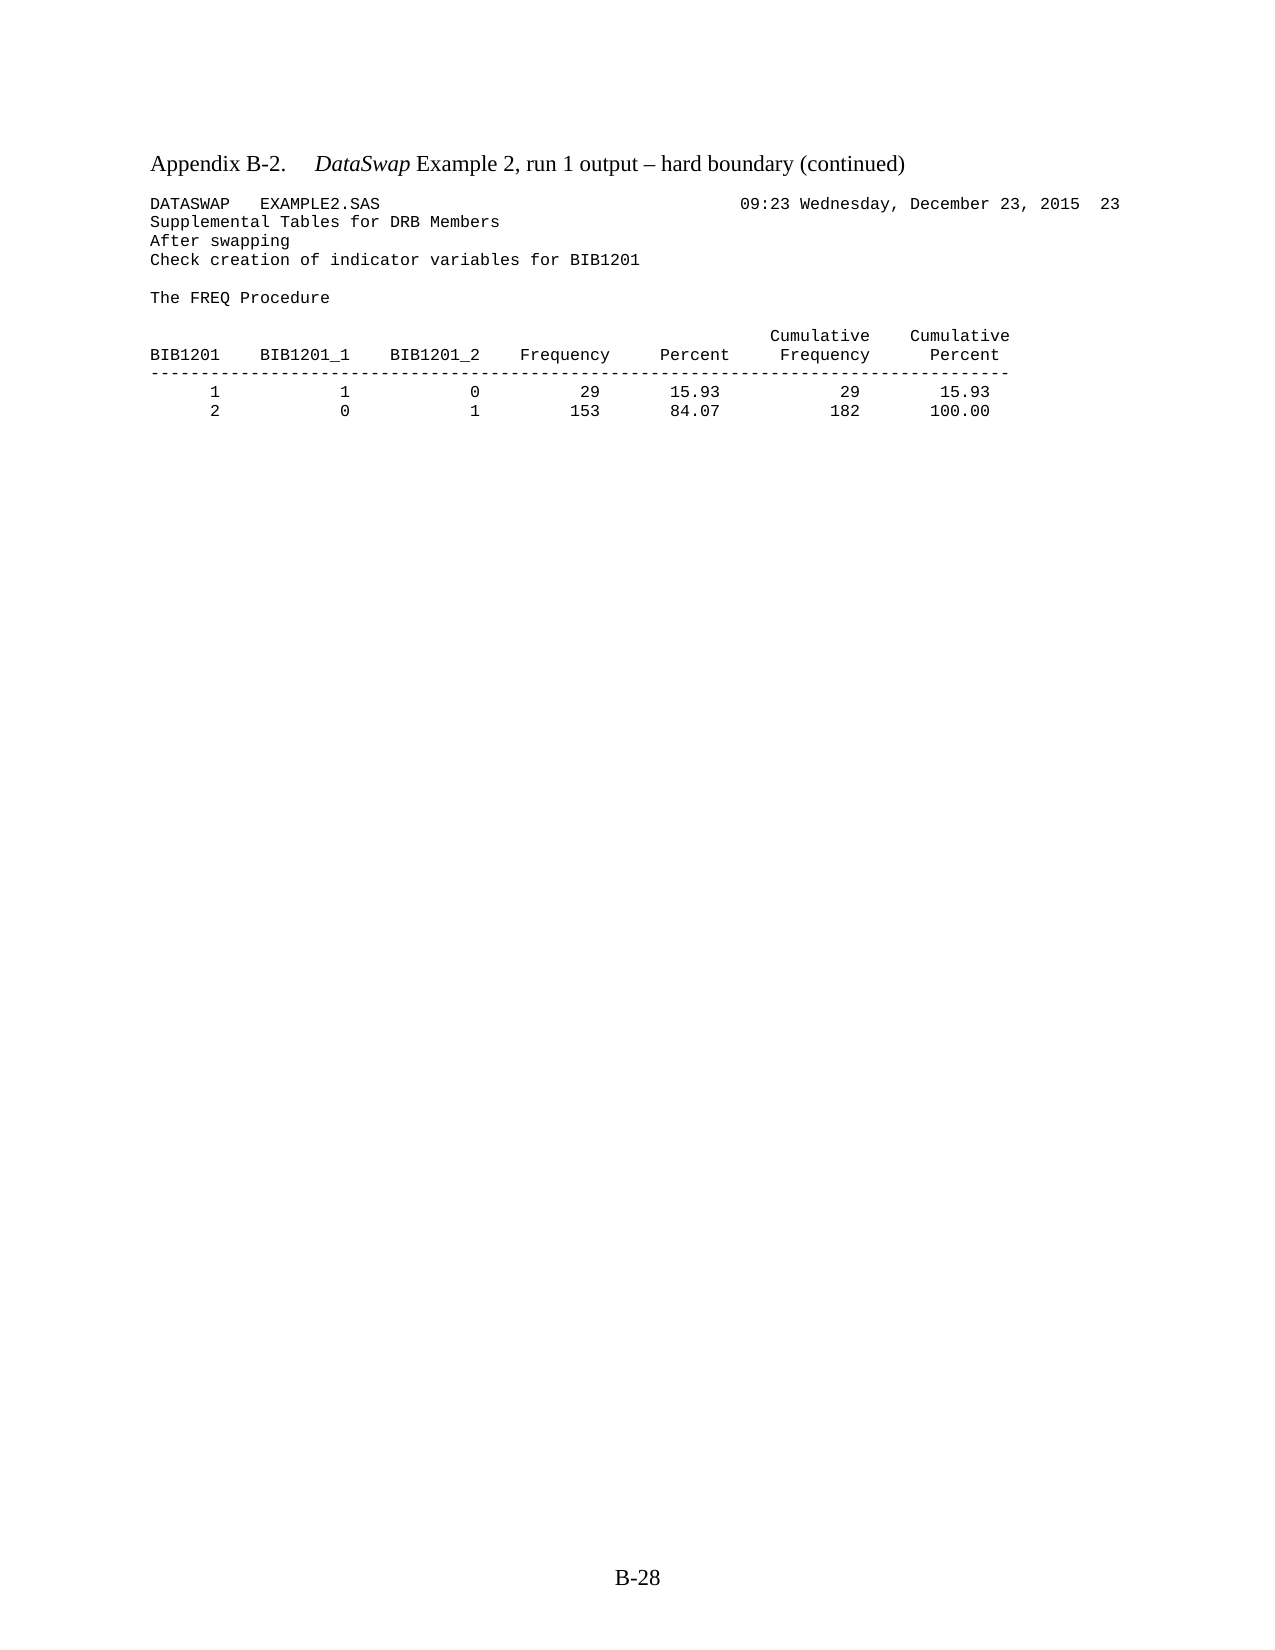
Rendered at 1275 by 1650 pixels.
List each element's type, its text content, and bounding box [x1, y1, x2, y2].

text 1 1 0 29 15.93 29 15.93 [150, 384, 1125, 403]
text Check creation of indicator variables for BIB1201 [150, 252, 1125, 271]
title Appendix B-2. DataSwap Example 2, run 1 output – hard boundary (continued) [150, 150, 1125, 176]
text After swapping [150, 233, 1125, 252]
text The FREQ Procedure [150, 289, 1125, 308]
text Cumulative Cumulative [150, 327, 1125, 346]
text 2 0 1 153 84.07 182 100.00 [150, 403, 1125, 421]
text Supplemental Tables for DRB Members [150, 214, 1125, 233]
text DATASWAP EXAMPLE2.SAS 09:23 Wednesday, December 23, 2015 23 [150, 195, 1125, 214]
text BIB1201 BIB1201_1 BIB1201_2 Frequency Percent Frequency Percent [150, 346, 1125, 365]
text -------------------------------------------------------------------------------------- [150, 365, 1125, 384]
